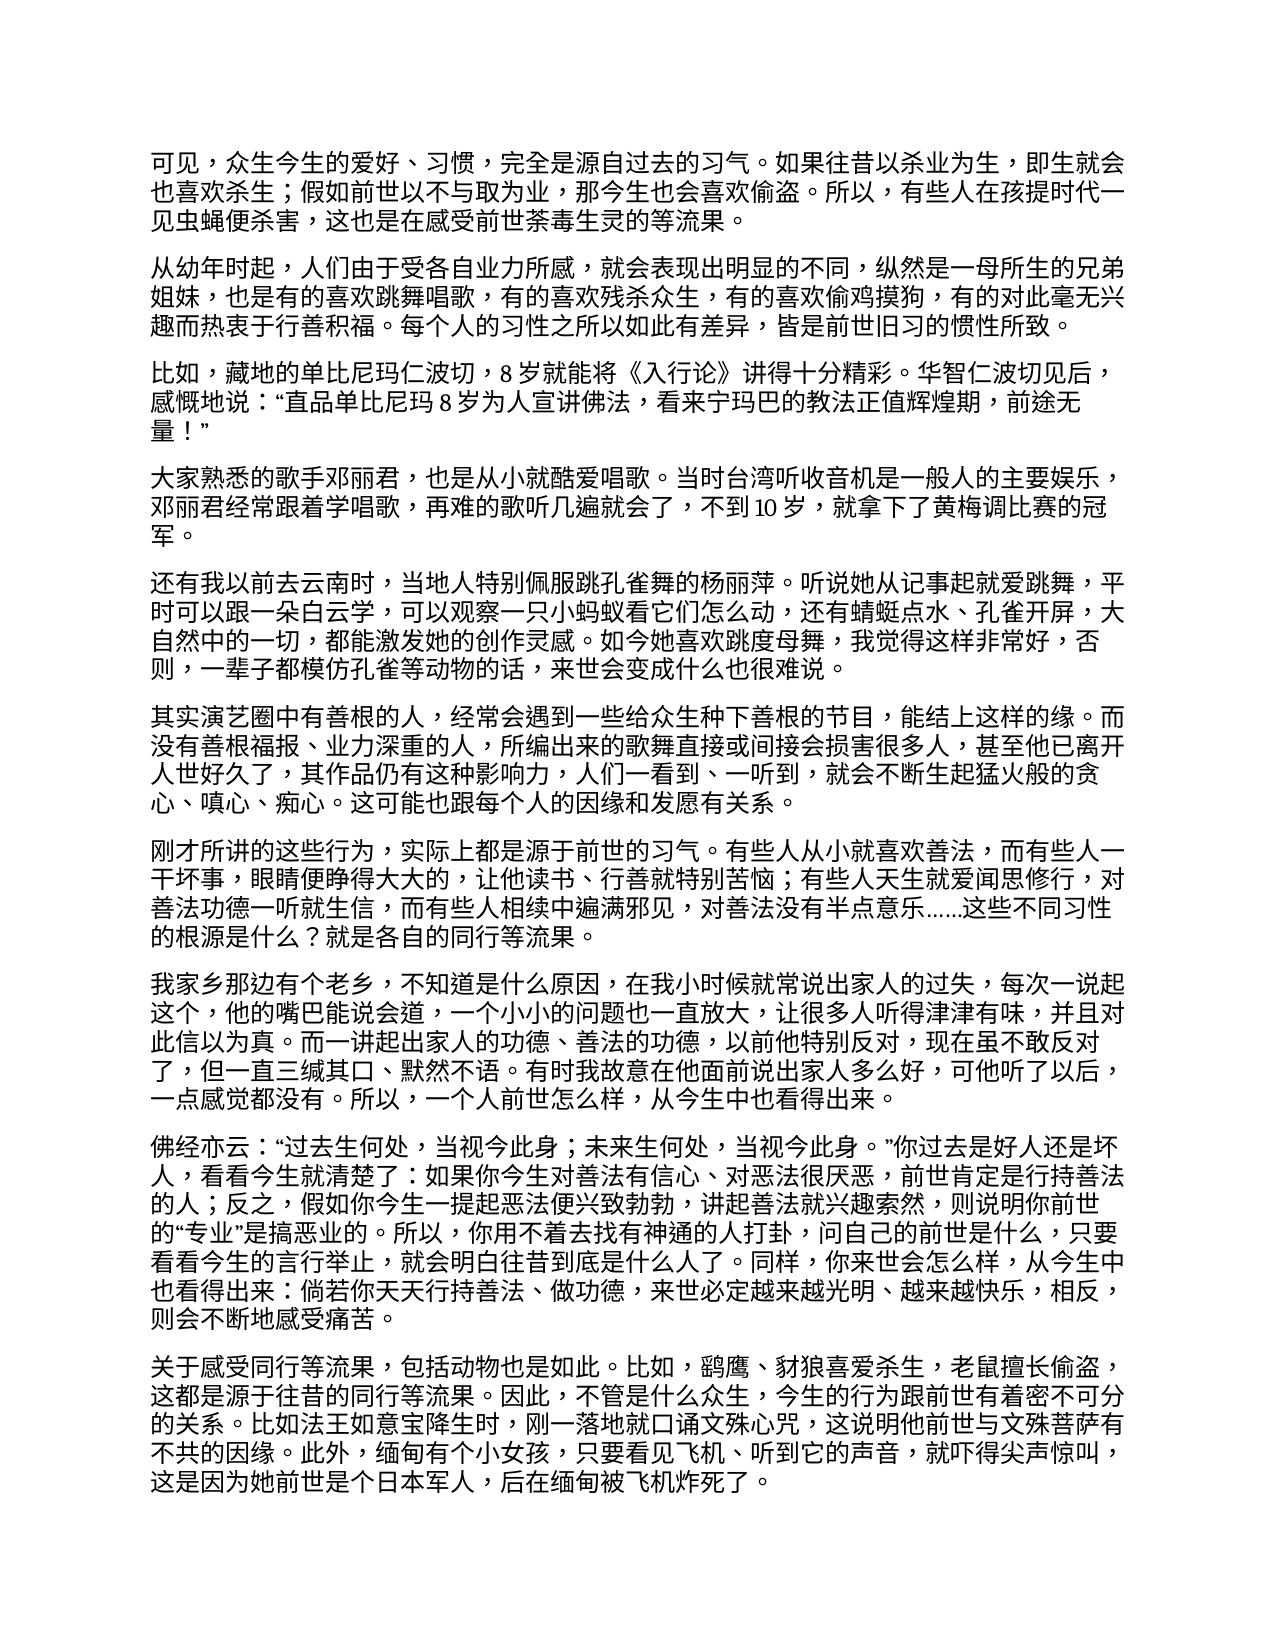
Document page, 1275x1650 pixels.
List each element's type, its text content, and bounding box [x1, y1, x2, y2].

text 关于感受同行等流果，包括动物也是如此。比如，鹞鹰、豺狼喜爱杀生，老鼠擅长偷盗，这都是源于往昔的同行等流果。因此，不管是什么众生，今生的行为跟前世有着密不可分的关系。比如法王如意宝降生时，刚一落地就口诵文殊心咒，这说明他前世与文殊菩萨有不共的因缘。此外，缅甸有个小女孩，只要看见飞机、听到它的声音，就吓得尖声惊叫，这是因为她前世是个日本军人，后在缅甸被飞机炸死了。 [150, 1354, 1125, 1497]
text 大家熟悉的歌手邓丽君，也是从小就酷爱唱歌。当时台湾听收音机是一般人的主要娱乐，邓丽君经常跟着学唱歌，再难的歌听几遍就会了，不到10岁，就拿下了黄梅调比赛的冠军。 [150, 465, 1125, 551]
text 其实演艺圈中有善根的人，经常会遇到一些给众生种下善根的节目，能结上这样的缘。而没有善根福报、业力深重的人，所编出来的歌舞直接或间接会损害很多人，甚至他已离开人世好久了，其作品仍有这种影响力，人们一看到、一听到，就会不断生起猛火般的贪心、嗔心、痴心。这可能也跟每个人的因缘和发愿有关系。 [150, 704, 1125, 819]
text 还有我以前去云南时，当地人特别佩服跳孔雀舞的杨丽萍。听说她从记事起就爱跳舞，平时可以跟一朵白云学，可以观察一只小蚂蚁看它们怎么动，还有蜻蜓点水、孔雀开屏，大自然中的一切，都能激发她的创作灵感。如今她喜欢跳度母舞，我觉得这样非常好，否则，一辈子都模仿孔雀等动物的话，来世会变成什么也很难说。 [150, 570, 1125, 685]
text 从幼年时起，人们由于受各自业力所感，就会表现出明显的不同，纵然是一母所生的兄弟姐妹，也是有的喜欢跳舞唱歌，有的喜欢残杀众生，有的喜欢偷鸡摸狗，有的对此毫无兴趣而热衷于行善积福。每个人的习性之所以如此有差异，皆是前世旧习的惯性所致。 [150, 255, 1125, 341]
text 比如，藏地的单比尼玛仁波切，8岁就能将《入行论》讲得十分精彩。华智仁波切见后，感慨地说：“直品单比尼玛8岁为人宣讲佛法，看来宁玛巴的教法正值辉煌期，前途无量！” [150, 360, 1125, 446]
text 我家乡那边有个老乡，不知道是什么原因，在我小时候就常说出家人的过失，每次一说起这个，他的嘴巴能说会道，一个小小的问题也一直放大，让很多人听得津津有味，并且对此信以为真。而一讲起出家人的功德、善法的功德，以前他特别反对，现在虽不敢反对了，但一直三缄其口、默然不语。有时我故意在他面前说出家人多么好，可他听了以后，一点感觉都没有。所以，一个人前世怎么样，从今生中也看得出来。 [150, 971, 1125, 1115]
text 刚才所讲的这些行为，实际上都是源于前世的习气。有些人从小就喜欢善法，而有些人一干坏事，眼睛便睁得大大的，让他读书、行善就特别苦恼；有些人天生就爱闻思修行，对善法功德一听就生信，而有些人相续中遍满邪见，对善法没有半点意乐……这些不同习性的根源是什么？就是各自的同行等流果。 [150, 837, 1125, 952]
text 佛经亦云：“过去生何处，当视今此身；未来生何处，当视今此身。”你过去是好人还是坏人，看看今生就清楚了：如果你今生对善法有信心、对恶法很厌恶，前世肯定是行持善法的人；反之，假如你今生一提起恶法便兴致勃勃，讲起善法就兴趣索然，则说明你前世的“专业”是搞恶业的。所以，你用不着去找有神通的人打卦，问自己的前世是什么，只要看看今生的言行举止，就会明白往昔到底是什么人了。同样，你来世会怎么样，从今生中也看得出来：倘若你天天行持善法、做功德，来世必定越来越光明、越来越快乐，相反，则会不断地感受痛苦。 [150, 1134, 1125, 1335]
text 可见，众生今生的爱好、习惯，完全是源自过去的习气。如果往昔以杀业为生，即生就会也喜欢杀生；假如前世以不与取为业，那今生也会喜欢偷盗。所以，有些人在孩提时代一见虫蝇便杀害，这也是在感受前世荼毒生灵的等流果。 [150, 150, 1125, 236]
